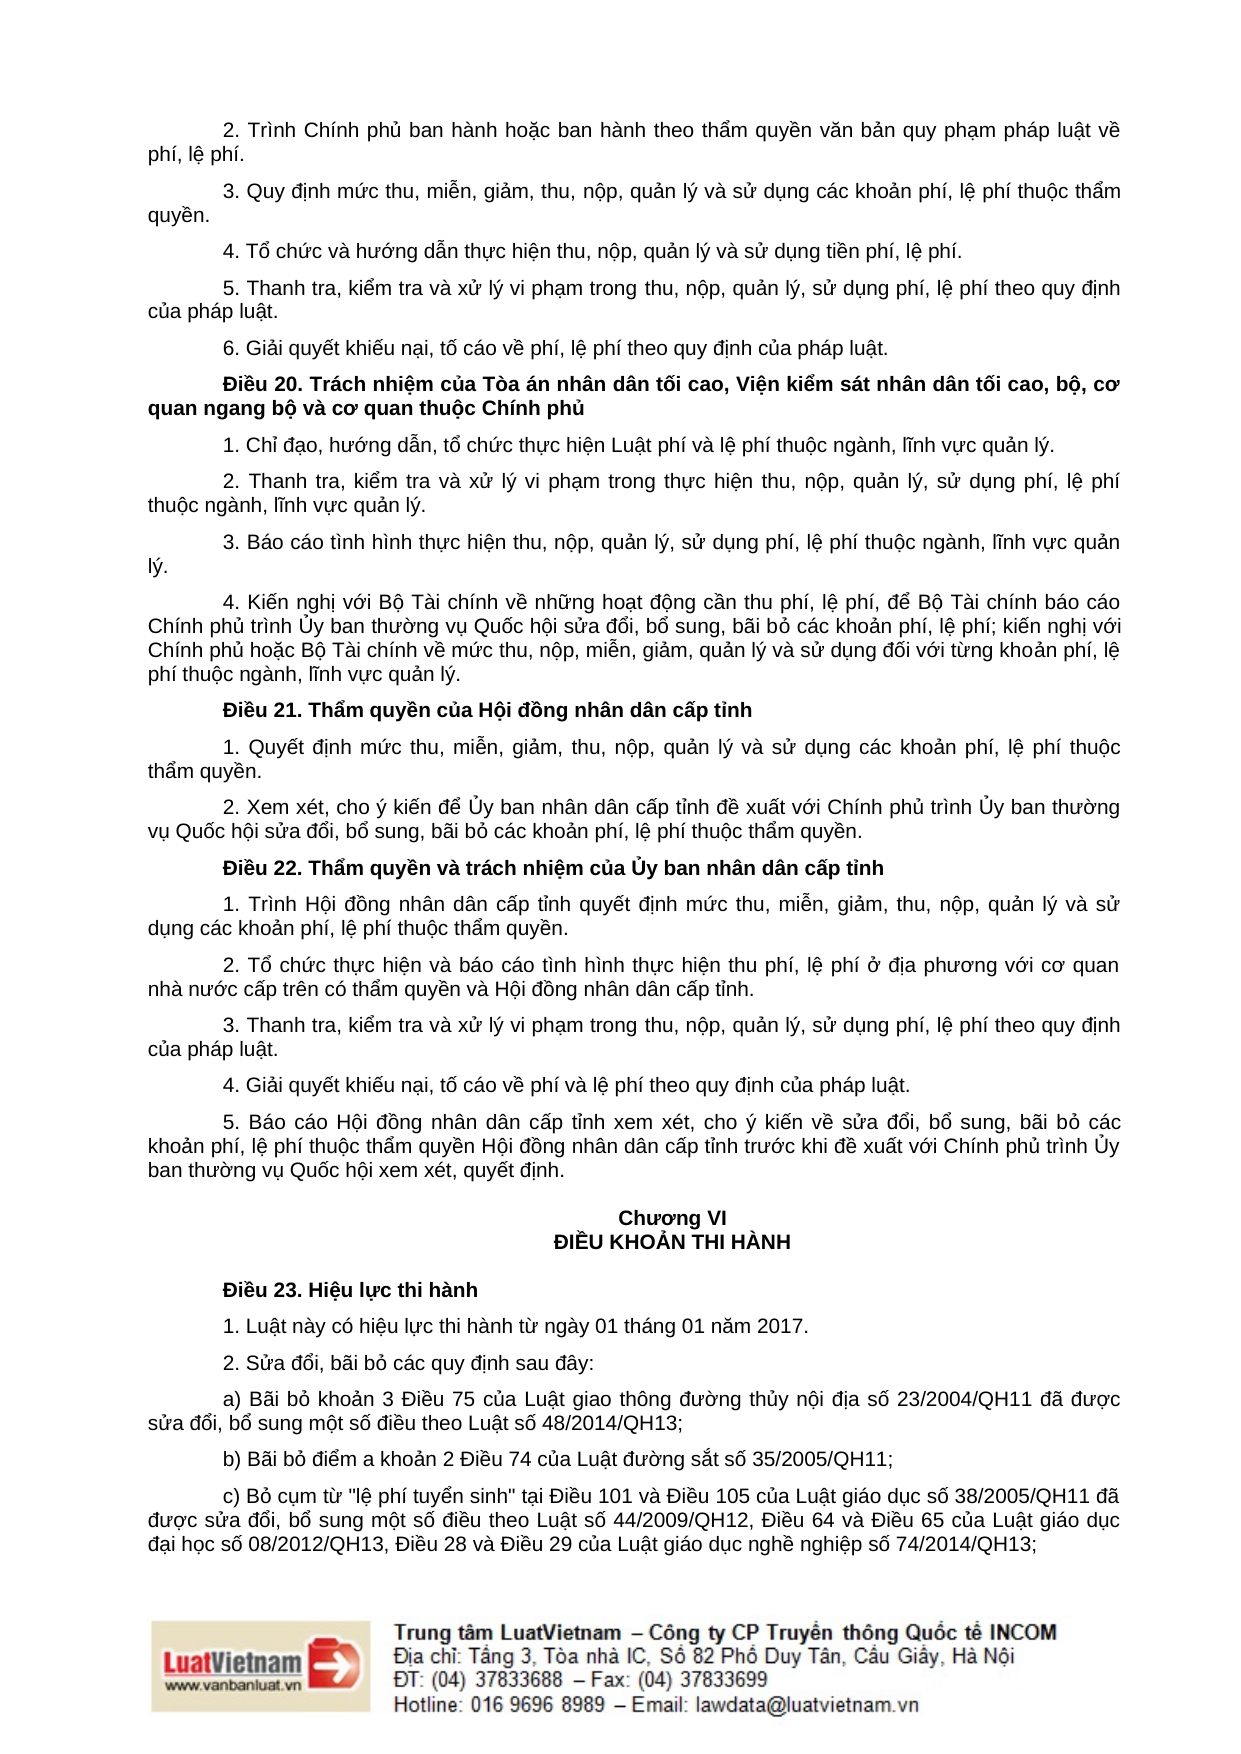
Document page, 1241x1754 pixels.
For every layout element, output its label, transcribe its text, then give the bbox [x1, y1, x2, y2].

text 1. Luật này có hiệu lực thi hành từ ngày 01 tháng 01 năm 2017. [148, 1314, 1122, 1338]
text 4. Kiến nghị với Bộ Tài chính về những hoạt động cần thu phí, lệ phí, để Bộ Tài chính báo cáo Chính phủ trình Ủy ban thường vụ Quốc hội sửa đổi, bổ sung, bãi bỏ các khoản phí, lệ phí; kiến nghị với Chính phủ hoặc Bộ Tài chính về mức thu, nộp, miễn, giảm, quản lý và sử dụng đối với từng khoản phí, lệ phí thuộc ngành, lĩnh vực quản lý. [148, 590, 1122, 686]
text 1. Quyết định mức thu, miễn, giảm, thu, nộp, quản lý và sử dụng các khoản phí, lệ phí thuộc thẩm quyền. [148, 735, 1122, 783]
text 3. Thanh tra, kiểm tra và xử lý vi phạm trong thu, nộp, quản lý, sử dụng phí, lệ phí theo quy định của pháp luật. [148, 1013, 1122, 1061]
text 3. Quy định mức thu, miễn, giảm, thu, nộp, quản lý và sử dụng các khoản phí, lệ phí thuộc thẩm quyền. [148, 178, 1122, 226]
text 2. Trình Chính phủ ban hành hoặc ban hành theo thẩm quyền văn bản quy phạm pháp luật về phí, lệ phí. [148, 118, 1122, 166]
text Chương VI [148, 1206, 1122, 1229]
text Điều 23. Hiệu lực thi hành [148, 1277, 1122, 1301]
text 5. Báo cáo Hội đồng nhân dân cấp tỉnh xem xét, cho ý kiến về sửa đổi, bổ sung, bãi bỏ các khoản phí, lệ phí thuộc thẩm quyền Hội đồng nhân dân cấp tỉnh trước khi đề xuất với Chính phủ trình Ủy ban thường vụ Quốc hội xem xét, quyết định. [148, 1110, 1122, 1182]
text 1. Trình Hội đồng nhân dân cấp tỉnh quyết định mức thu, miễn, giảm, thu, nộp, quản lý và sử dụng các khoản phí, lệ phí thuộc thẩm quyền. [148, 892, 1122, 940]
text 1. Chỉ đạo, hướng dẫn, tổ chức thực hiện Luật phí và lệ phí thuộc ngành, lĩnh vực quản lý. [148, 433, 1122, 457]
picture [147, 1615, 1087, 1731]
text b) Bãi bỏ điểm a khoản 2 Điều 74 của Luật đường sắt số 35/2005/QH11; [148, 1447, 1122, 1471]
text Điều 20. Trách nhiệm của Tòa án nhân dân tối cao, Viện kiểm sát nhân dân tối cao, bộ, cơ quan ngang bộ và cơ quan thuộc Chính phủ [148, 372, 1122, 420]
text a) Bãi bỏ khoản 3 Điều 75 của Luật giao thông đường thủy nội địa số 23/2004/QH11 đã được sửa đổi, bổ sung một số điều theo Luật số 48/2014/QH13; [148, 1387, 1122, 1435]
text 2. Sửa đổi, bãi bỏ các quy định sau đây: [148, 1350, 1122, 1374]
text 4. Giải quyết khiếu nại, tố cáo về phí và lệ phí theo quy định của pháp luật. [148, 1073, 1122, 1097]
text 2. Tổ chức thực hiện và báo cáo tình hình thực hiện thu phí, lệ phí ở địa phương với cơ quan nhà nước cấp trên có thẩm quyền và Hội đồng nhân dân cấp tỉnh. [148, 952, 1122, 1000]
text ĐIỀU KHOẢN THI HÀNH [148, 1229, 1122, 1253]
text 5. Thanh tra, kiểm tra và xử lý vi phạm trong thu, nộp, quản lý, sử dụng phí, lệ phí theo quy định của pháp luật. [148, 275, 1122, 323]
text 3. Báo cáo tình hình thực hiện thu, nộp, quản lý, sử dụng phí, lệ phí thuộc ngành, lĩnh vực quản lý. [148, 529, 1122, 577]
text 2. Xem xét, cho ý kiến để Ủy ban nhân dân cấp tỉnh đề xuất với Chính phủ trình Ủy ban thường vụ Quốc hội sửa đổi, bổ sung, bãi bỏ các khoản phí, lệ phí thuộc thẩm quyền. [148, 795, 1122, 843]
text 4. Tổ chức và hướng dẫn thực hiện thu, nộp, quản lý và sử dụng tiền phí, lệ phí. [148, 239, 1122, 263]
text Điều 21. Thẩm quyền của Hội đồng nhân dân cấp tỉnh [148, 698, 1122, 722]
text 2. Thanh tra, kiểm tra và xử lý vi phạm trong thực hiện thu, nộp, quản lý, sử dụng phí, lệ phí thuộc ngành, lĩnh vực quản lý. [148, 469, 1122, 517]
text 6. Giải quyết khiếu nại, tố cáo về phí, lệ phí theo quy định của pháp luật. [148, 336, 1122, 360]
text c) Bỏ cụm từ "lệ phí tuyển sinh" tại Điều 101 và Điều 105 của Luật giáo dục số 38/2005/QH11 đã được sửa đổi, bổ sung một số điều theo Luật số 44/2009/QH12, Điều 64 và Điều 65 của Luật giáo dục đại học số 08/2012/QH13, Điều 28 và Điều 29 của Luật giáo dục nghề nghiệp số 74/2014/QH13; [148, 1484, 1122, 1556]
text Điều 22. Thẩm quyền và trách nhiệm của Ủy ban nhân dân cấp tỉnh [148, 856, 1122, 879]
